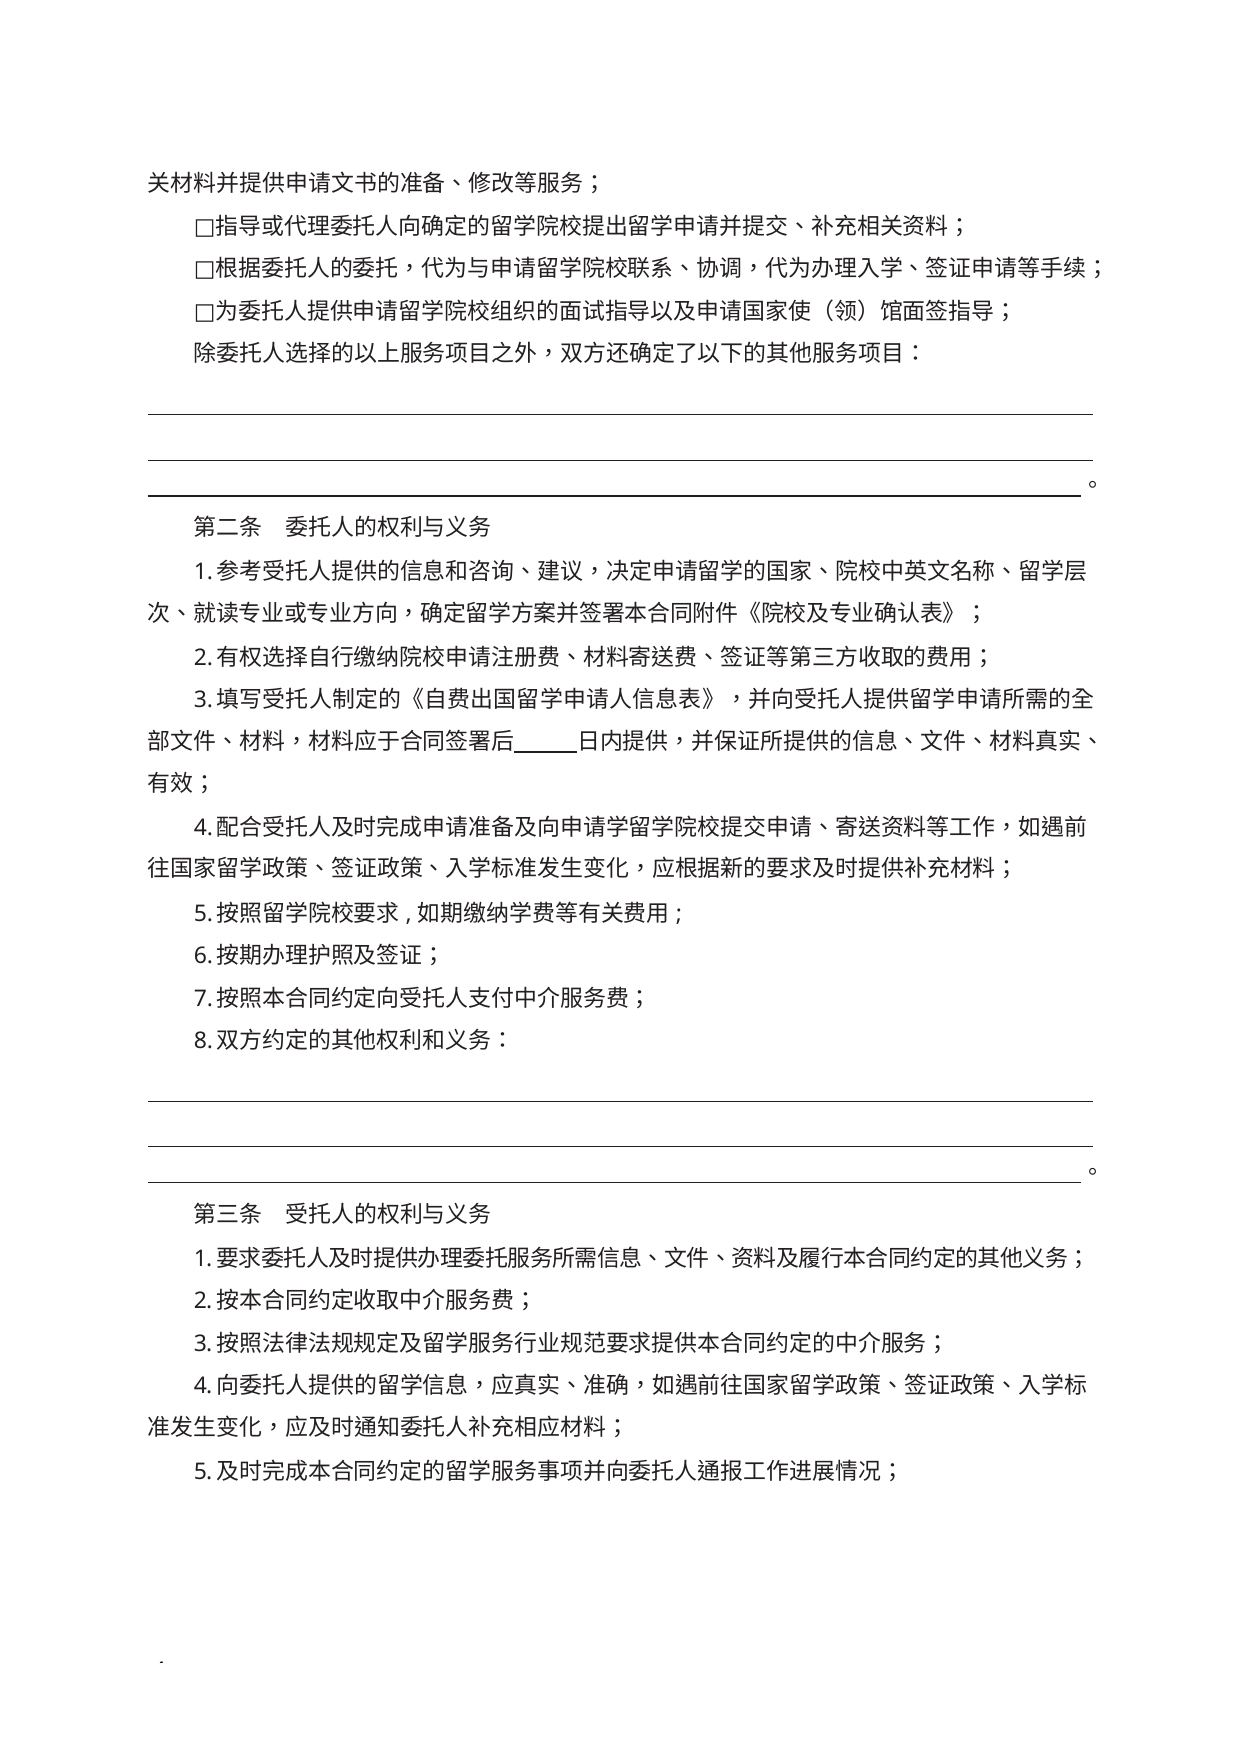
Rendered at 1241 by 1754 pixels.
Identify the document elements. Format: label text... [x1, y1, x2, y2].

list 向委托人提供的留学信息，应真实、准确，如遇前往国家留学政策、签证政策、入学标准发生变化，应及时通知委托人补充相应材料； [148, 1369, 1093, 1442]
list 配合受托人及时完成申请准备及向申请学留学院校提交申请、寄送资料等工作，如遇前往国家留学政策、签证政策、入学标准发生变化，应根据新的要求及时提供补充材料； [148, 811, 1093, 884]
list 按照留学院校要求 , 如期缴纳学费等有关费用 ; [193, 897, 1115, 928]
text 第三条 受托人的权利与义务 [193, 1198, 1115, 1229]
text 第二条 委托人的权利与义务 [193, 511, 1115, 542]
list 按照本合同约定向受托人支付中介服务费； [193, 982, 1115, 1013]
text □指导或代理委托人向确定的留学院校提出留学申请并提交、补充相关资料； [193, 210, 1115, 241]
text □根据委托人的委托，代为与申请留学院校联系、协调，代为办理入学、签证申请等手续； [193, 252, 1115, 283]
text □为委托人提供申请留学院校组织的面试指导以及申请国家使（领）馆面签指导； 除委托人选择的以上服务项目之外，双方还确定了以下的其他服务项目： [193, 295, 1020, 368]
text 关材料并提供申请文书的准备、修改等服务； [148, 167, 1115, 198]
list 按照法律法规规定及留学服务行业规范要求提供本合同约定的中介服务； [148, 1327, 1115, 1358]
list 有权选择自行缴纳院校申请注册费、材料寄送费、签证等第三方收取的费用； [193, 641, 1115, 672]
text 。 [148, 1144, 1115, 1187]
list 要求委托人及时提供办理委托服务所需信息、文件、资料及履行本合同约定的其他义务； [148, 1242, 1115, 1273]
list 双方约定的其他权利和义务： [193, 1024, 1115, 1056]
list 参考受托人提供的信息和咨询、建议，决定申请留学的国家、院校中英文名称、留学层次、就读专业或专业方向，确定留学方案并签署本合同附件《院校及专业确认表》； [148, 555, 1093, 628]
list 按期办理护照及签证； [193, 939, 1115, 971]
list 及时完成本合同约定的留学服务事项并向委托人通报工作进展情况； [148, 1455, 1115, 1486]
list 按本合同约定收取中介服务费； [148, 1284, 1115, 1315]
text 。 [148, 458, 1115, 501]
list 填写受托人制定的《自费出国留学申请人信息表》，并向受托人提供留学申请所需的全部文件、材料，材料应于合同签署后 日内提供，并保证所提供的信息、文件、材料真实、有效； [148, 683, 1104, 798]
